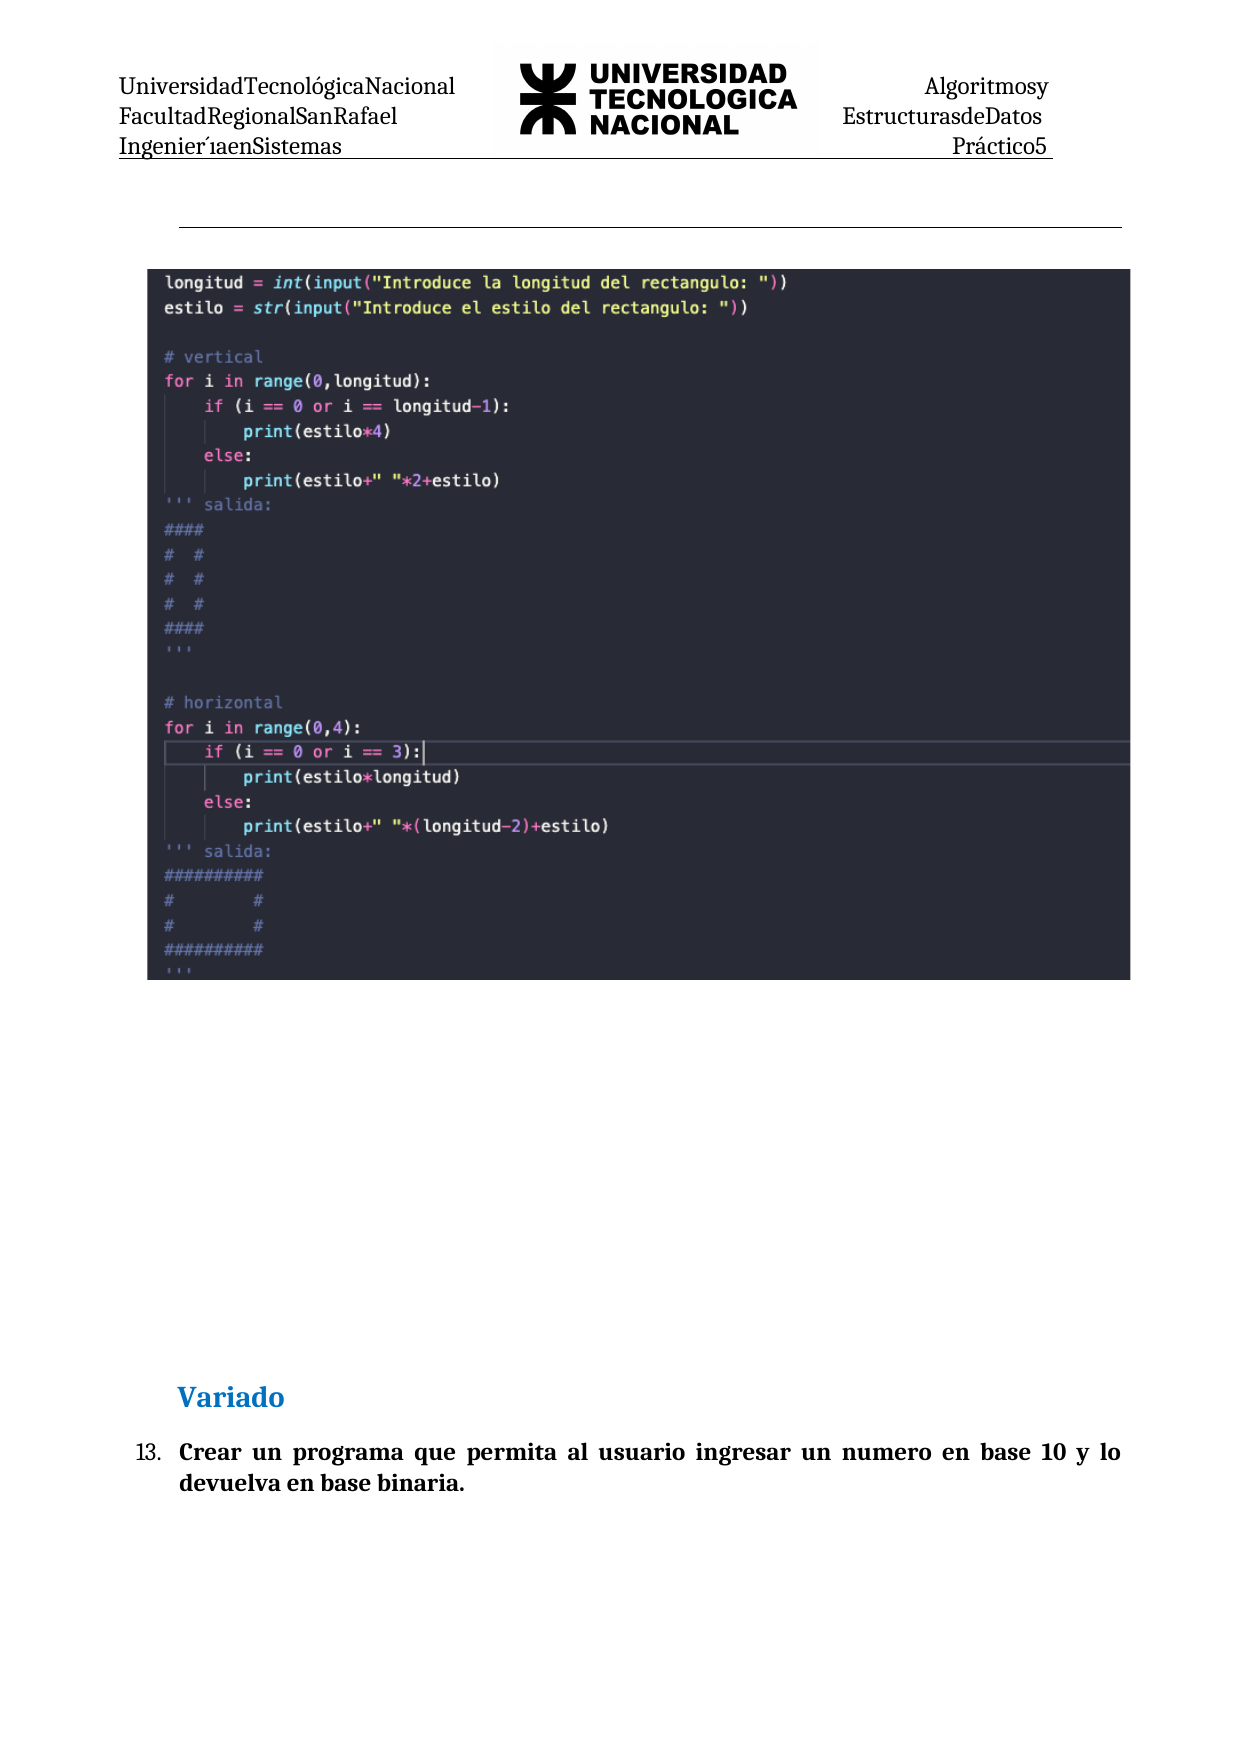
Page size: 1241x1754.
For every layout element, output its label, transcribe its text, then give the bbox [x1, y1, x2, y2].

picture [147, 269, 1130, 979]
list Crear un programa que permita al usuario ingresar un numero en base 10 y lo devuelva en base binaria. [136, 1438, 1122, 1497]
picture [491, 42, 821, 158]
subtitle Variado [177, 1381, 1122, 1416]
